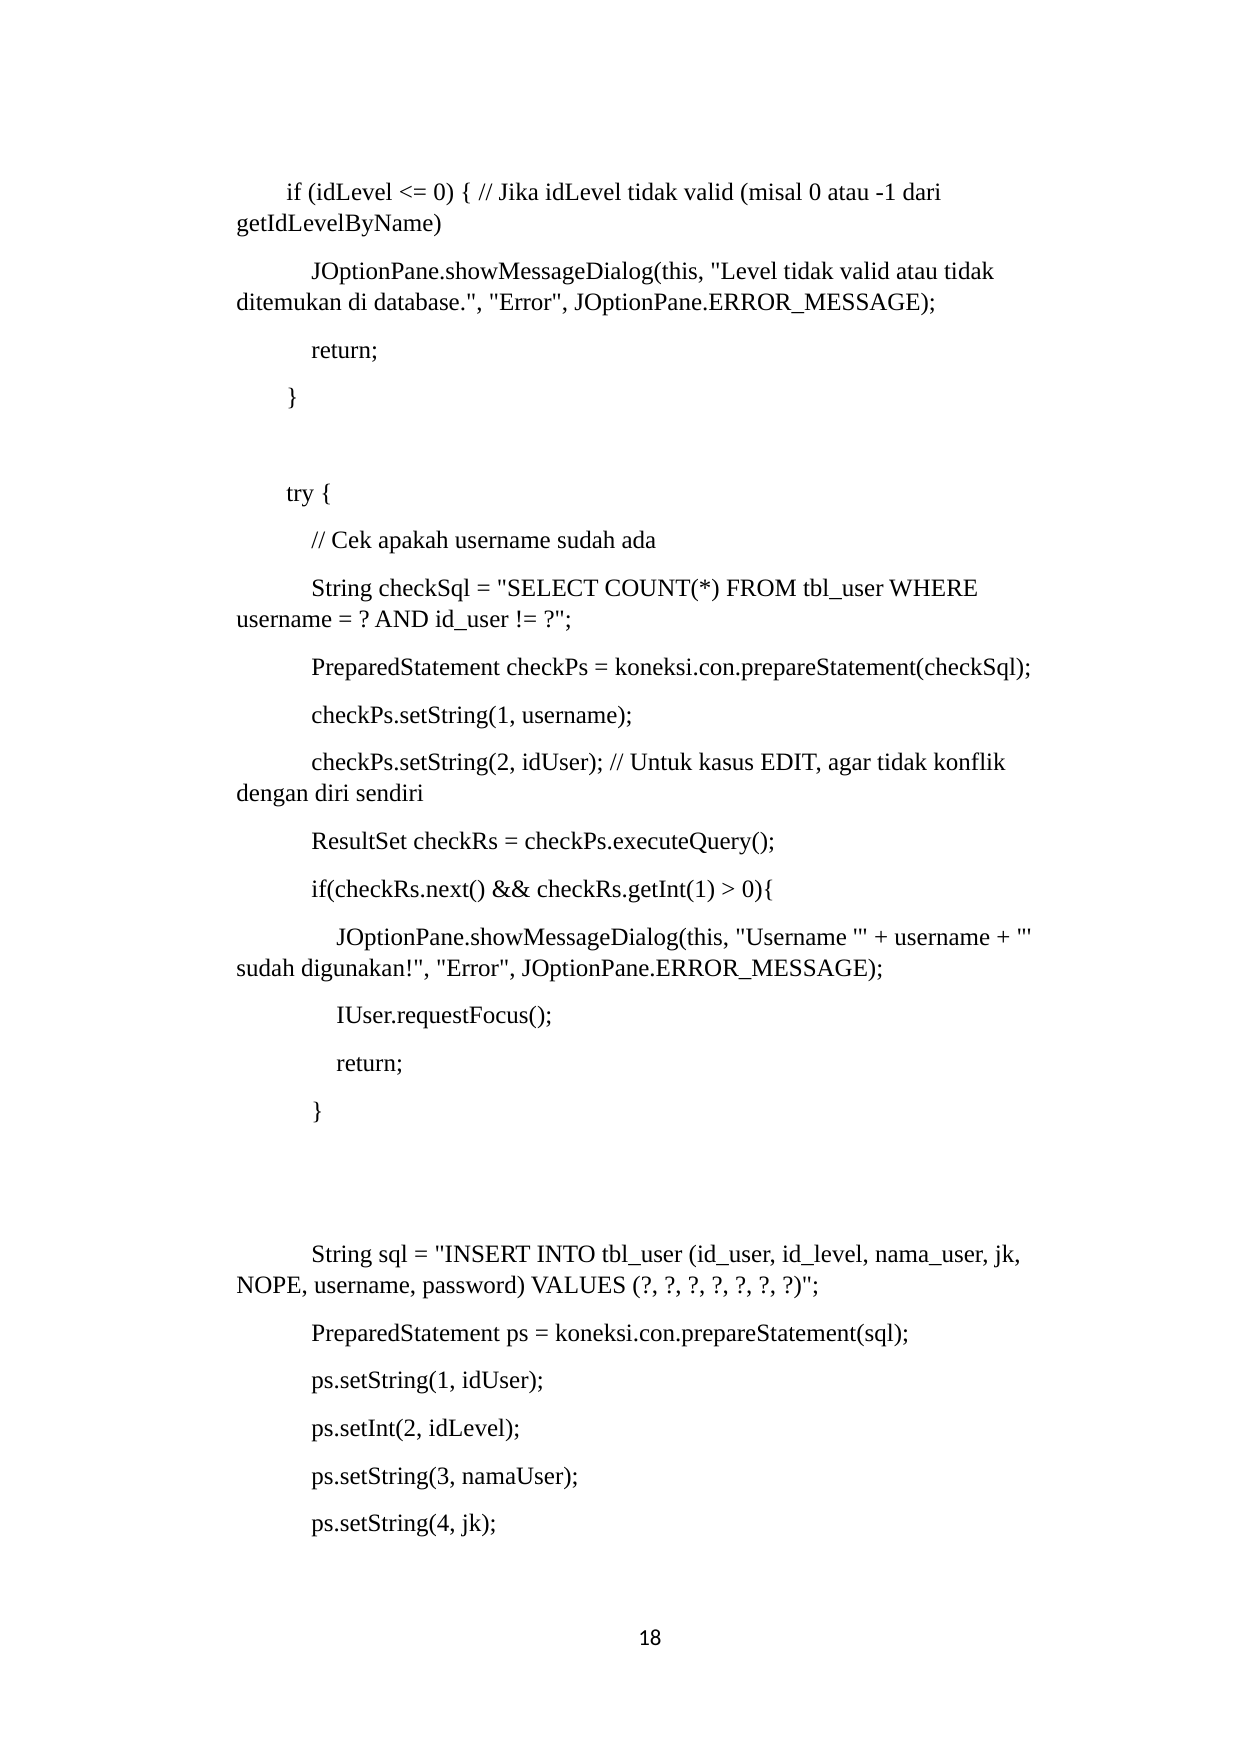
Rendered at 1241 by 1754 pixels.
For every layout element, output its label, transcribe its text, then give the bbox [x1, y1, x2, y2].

text PreparedStatement ps = koneksi.con.prepareStatement(sql); [236, 1318, 1063, 1346]
text ResultSet checkRs = checkPs.executeQuery(); [236, 826, 1063, 855]
text if(checkRs.next() && checkRs.getInt(1) > 0){ [236, 874, 1063, 903]
text ps.setString(1, idUser); [236, 1365, 1063, 1394]
text return; [236, 1048, 1063, 1077]
text return; [236, 335, 1063, 363]
text ps.setString(4, jk); [236, 1508, 1063, 1537]
text PreparedStatement checkPs = koneksi.con.prepareStatement(checkSql); [236, 652, 1063, 681]
text } [236, 382, 1063, 411]
text JOptionPane.showMessageDialog(this, "Username '" + username + "' sudah digunakan!", "Error", JOptionPane.ERROR_MESSAGE); [236, 922, 1063, 981]
text ps.setInt(2, idLevel); [236, 1413, 1063, 1442]
text JOptionPane.showMessageDialog(this, "Level tidak valid atau tidak ditemukan di database.", "Error", JOptionPane.ERROR_MESSAGE); [236, 256, 1063, 316]
text ps.setString(3, namaUser); [236, 1461, 1063, 1489]
text // Cek apakah username sudah ada [236, 526, 1063, 554]
text if (idLevel <= 0) { // Jika idLevel tidak valid (misal 0 atau -1 dari getIdLevelByName) [236, 177, 1063, 237]
text try { [236, 478, 1063, 507]
text } [236, 1096, 1063, 1124]
text String sql = "INSERT INTO tbl_user (id_user, id_level, nama_user, jk, NOPE, username, password) VALUES (?, ?, ?, ?, ?, ?, ?)"; [236, 1239, 1063, 1299]
text checkPs.setString(2, idUser); // Untuk kasus EDIT, agar tidak konflik dengan diri sendiri [236, 747, 1063, 807]
text String checkSql = "SELECT COUNT(*) FROM tbl_user WHERE username = ? AND id_user != ?"; [236, 573, 1063, 633]
text IUser.requestFocus(); [236, 1000, 1063, 1029]
text checkPs.setString(1, username); [236, 700, 1063, 728]
